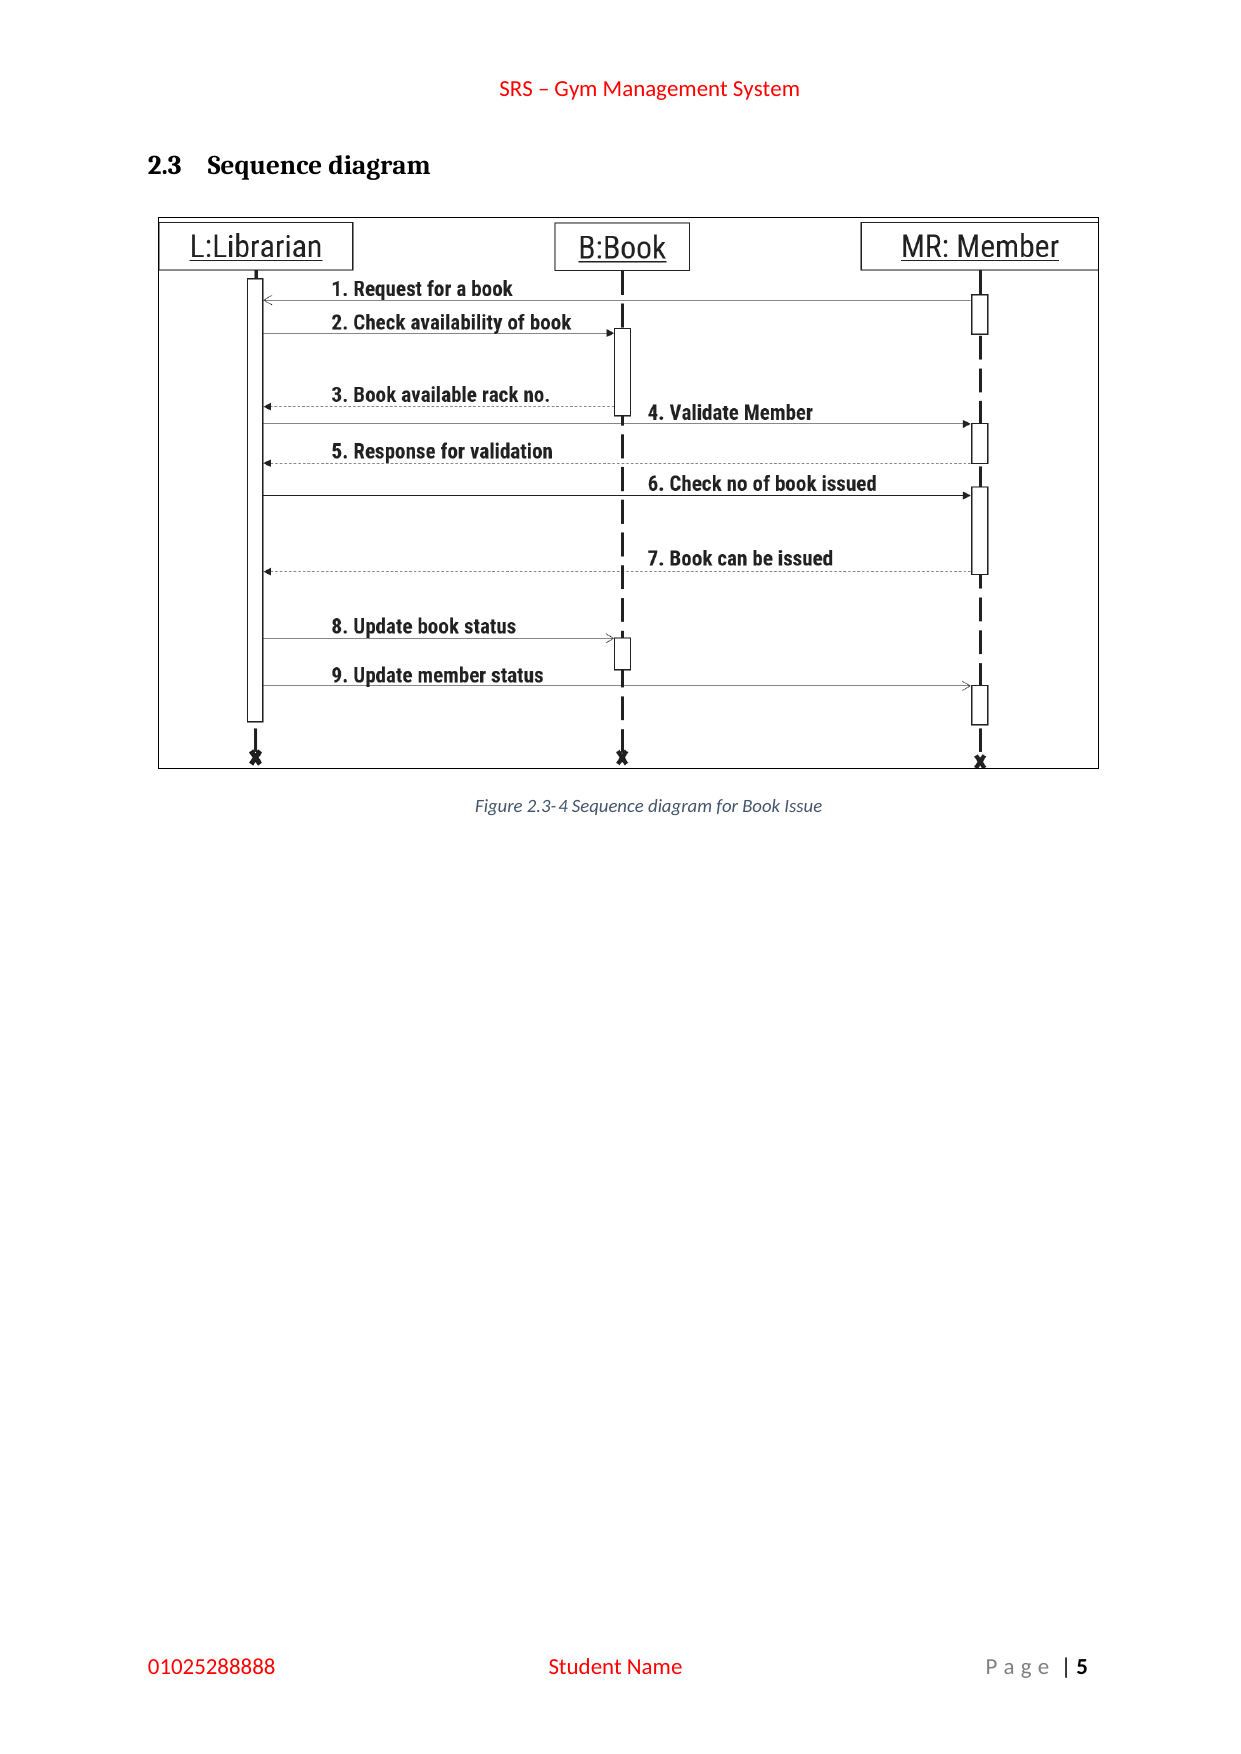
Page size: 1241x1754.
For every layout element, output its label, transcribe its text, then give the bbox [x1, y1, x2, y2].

picture [159, 218, 1098, 768]
subtitle Sequence diagram [148, 150, 1152, 181]
